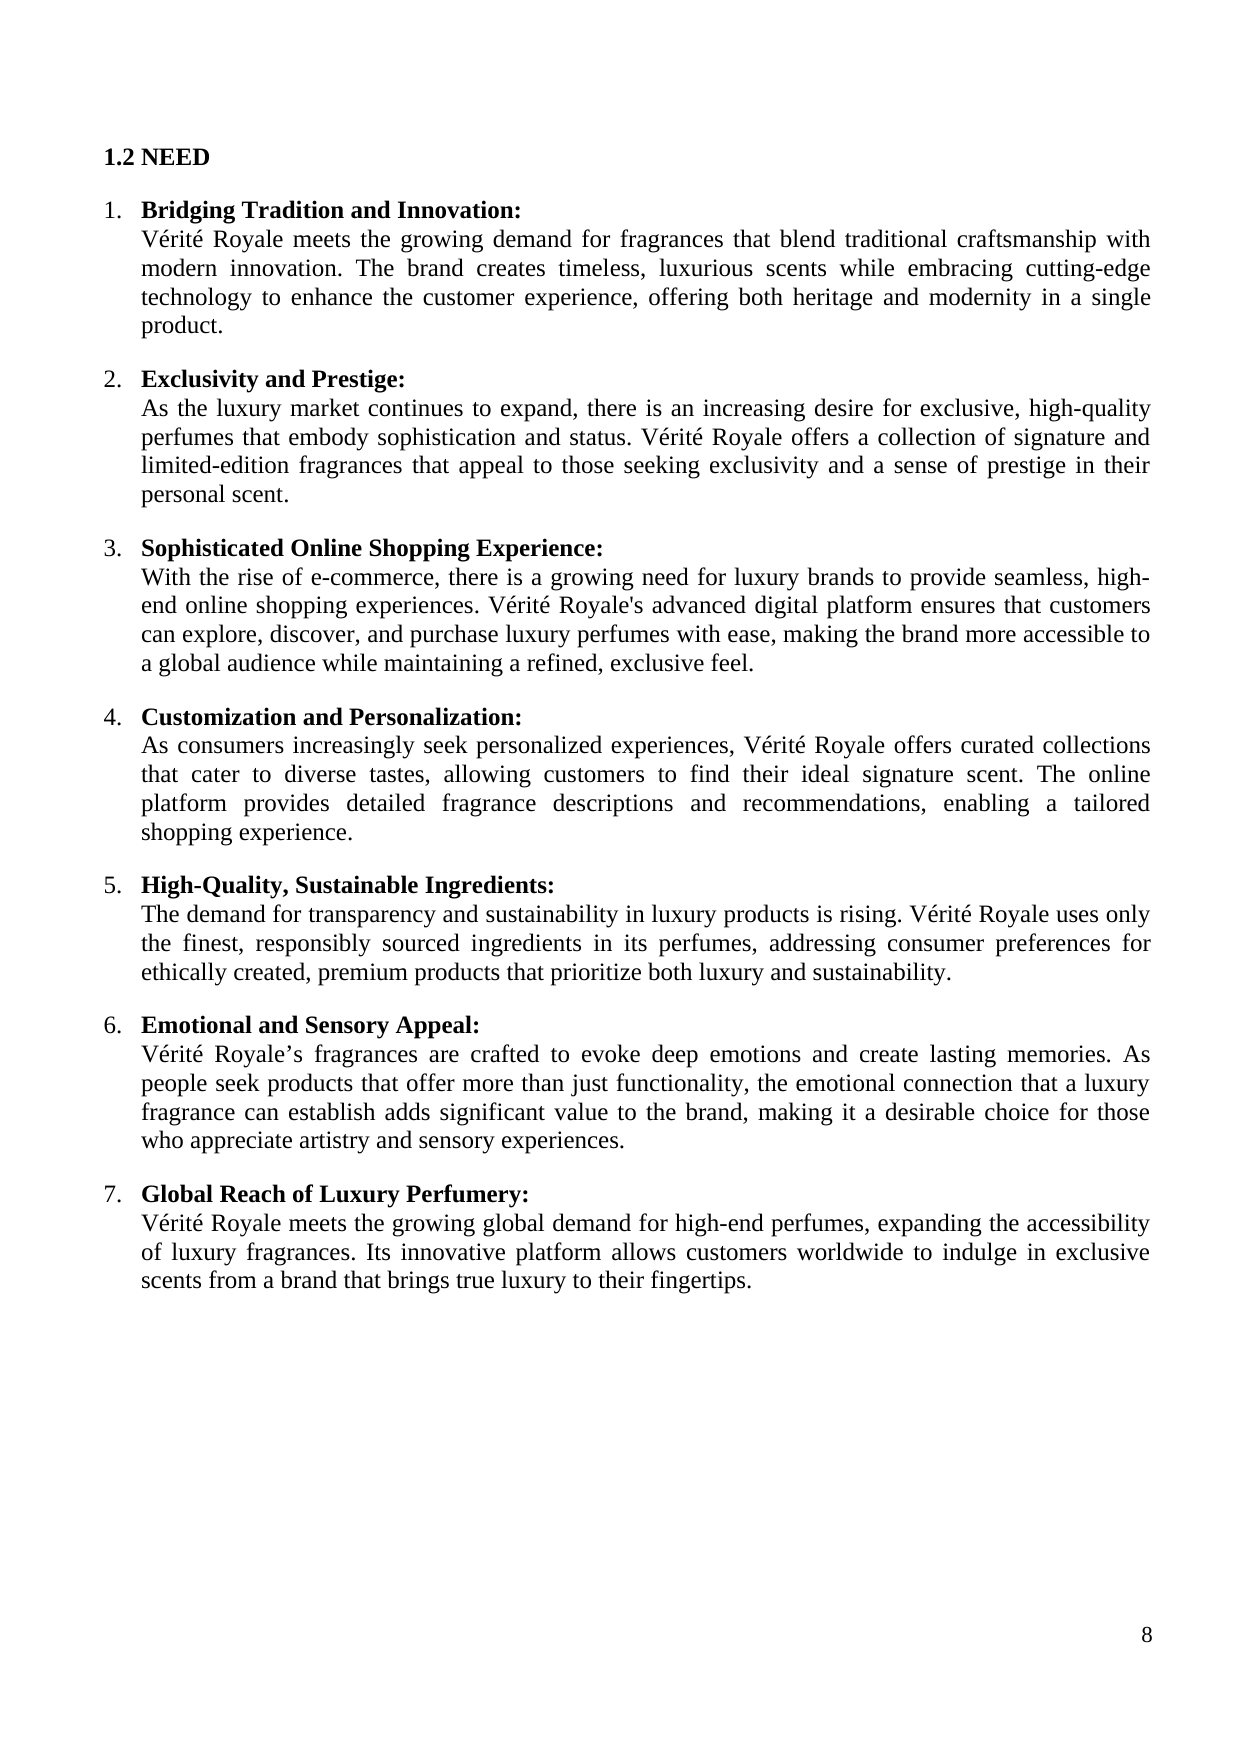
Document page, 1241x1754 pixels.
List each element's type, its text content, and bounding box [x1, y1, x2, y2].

list Global Reach of Luxury Perfumery: Vérité Royale meets the growing global demand for high-end perfumes, expanding the accessibility of luxury fragrances. Its innovative platform allows customers worldwide to indulge in exclusive scents from a brand that brings true luxury to their fingertips. [103, 1179, 1152, 1294]
text 1.2 NEED [103, 142, 1152, 170]
list Customization and Personalization: As consumers increasingly seek personalized experiences, Vérité Royale offers curated collections that cater to diverse tastes, allowing customers to find their ideal signature scent. The online platform provides detailed fragrance descriptions and recommendations, enabling a tailored shopping experience. [103, 702, 1152, 845]
list Exclusivity and Prestige: As the luxury market continues to expand, there is an increasing desire for exclusive, high-quality perfumes that embody sophistication and status. Vérité Royale offers a collection of signature and limited-edition fragrances that appeal to those seeking exclusivity and a sense of prestige in their personal scent. [103, 364, 1152, 508]
list Bridging Tradition and Innovation: Vérité Royale meets the growing demand for fragrances that blend traditional craftsmanship with modern innovation. The brand creates timeless, luxurious scents while embracing cutting-edge technology to enhance the customer experience, offering both heritage and modernity in a single product. [103, 195, 1152, 339]
list High-Quality, Sustainable Ingredients: The demand for transparency and sustainability in luxury products is rising. Vérité Royale uses only the finest, responsibly sourced ingredients in its perfumes, addressing consumer preferences for ethically created, premium products that prioritize both luxury and sustainability. [103, 870, 1152, 985]
list Sophisticated Online Shopping Experience: With the rise of e-commerce, there is a growing need for luxury brands to provide seamless, high-end online shopping experiences. Vérité Royale's advanced digital platform ensures that customers can explore, discover, and purchase luxury perfumes with ease, making the brand more accessible to a global audience while maintaining a refined, exclusive feel. [103, 533, 1152, 677]
list Emotional and Sensory Appeal: Vérité Royale’s fragrances are crafted to evoke deep emotions and create lasting memories. As people seek products that offer more than just functionality, the emotional connection that a luxury fragrance can establish adds significant value to the brand, making it a desirable choice for those who appreciate artistry and sensory experiences. [103, 1010, 1152, 1154]
